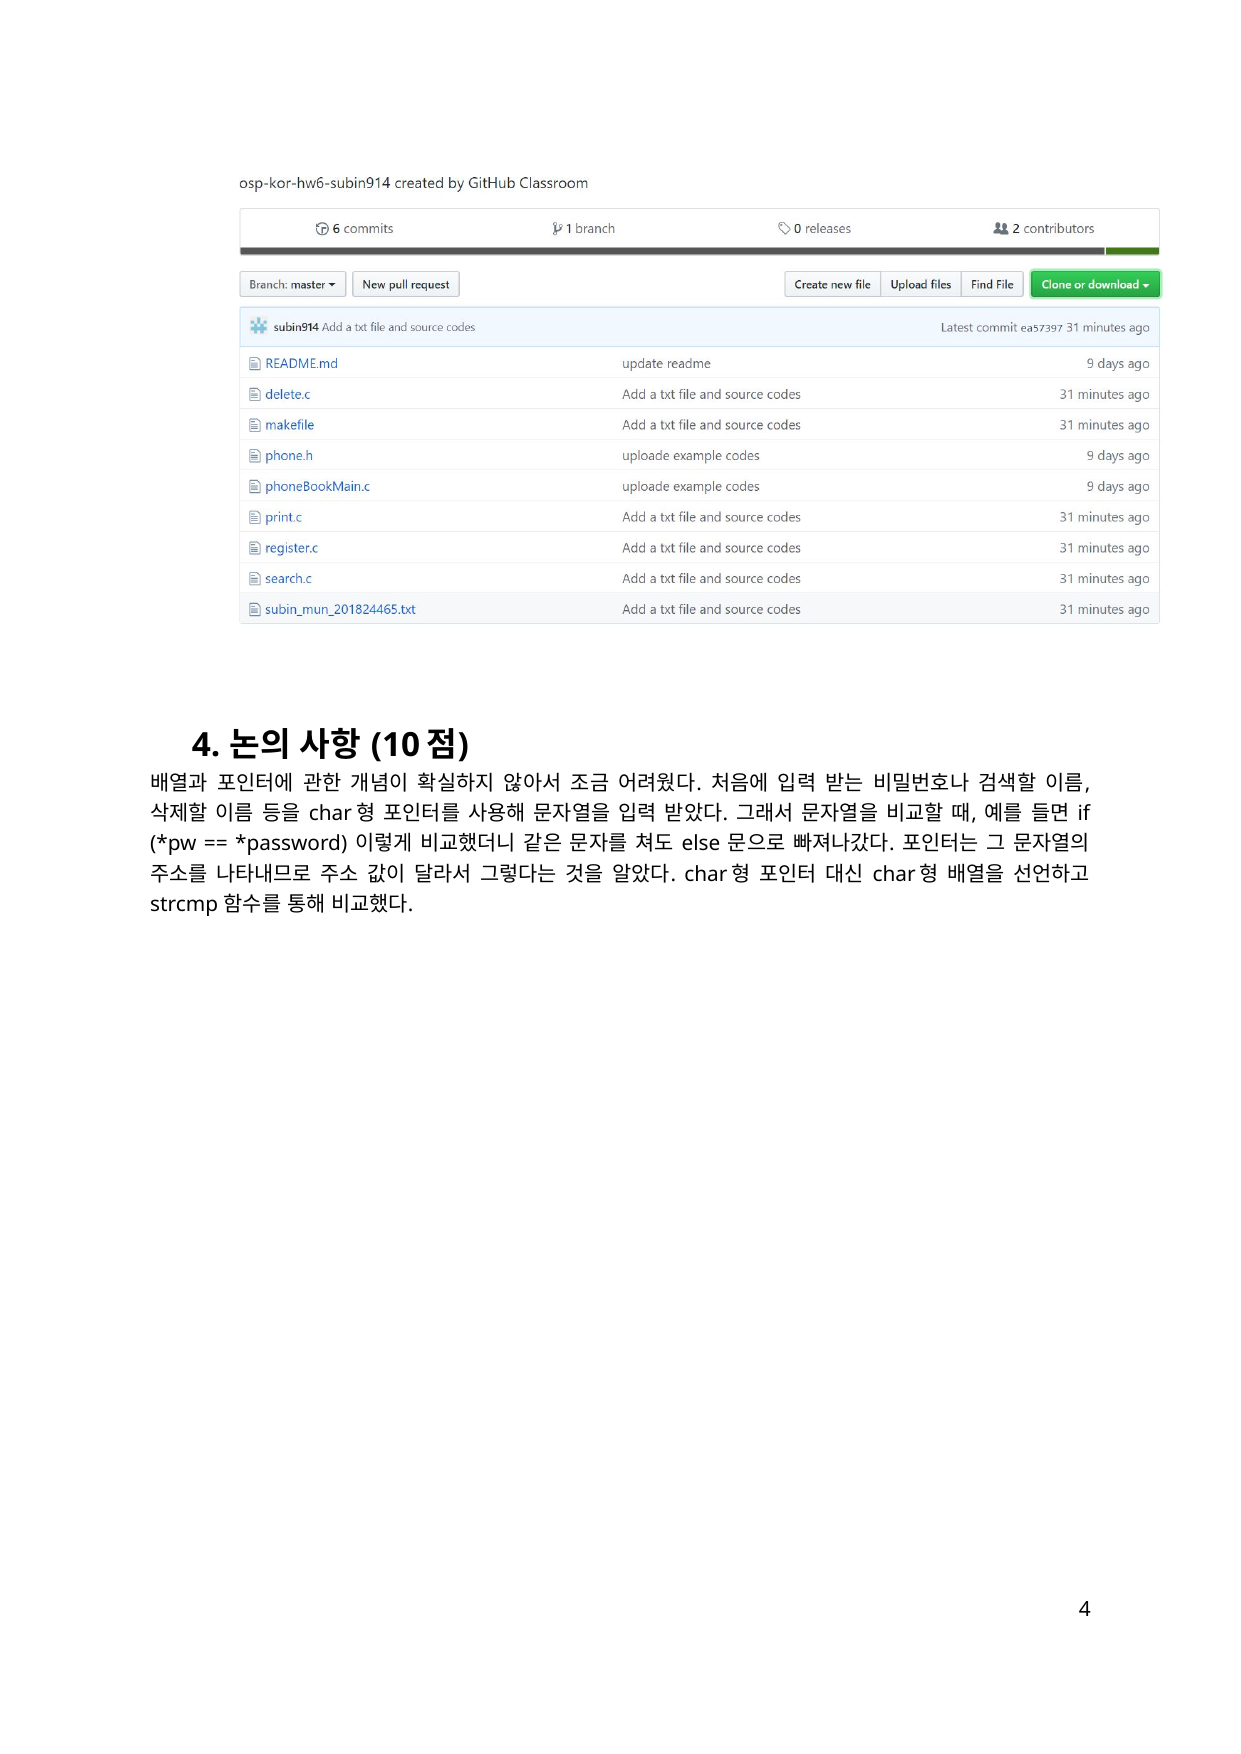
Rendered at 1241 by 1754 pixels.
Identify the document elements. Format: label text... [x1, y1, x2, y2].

text 배열과 포인터에 관한 개념이 확실하지 않아서 조금 어려웠다. 처음에 입력 받는 비밀번호나 검색할 이름, 삭제할 이름 등을 char형 포인터를 사용해 문자열을 입력 받았다. 그래서 문자열을 비교할 때, 예를 들면 if (*pw == *password) 이렇게 비교했더니 같은 문자를 쳐도 else 문으로 빠져나갔다. 포인터는 그 문자열의 주소를 나타내므로 주소 값이 달라서 그렇다는 것을 알았다. char형 포인터 대신 char형 배열을 선언하고 strcmp 함수를 통해 비교했다. [150, 766, 1090, 918]
subtitle 논의 사항 (10점) [192, 718, 1090, 766]
picture [229, 177, 1170, 633]
